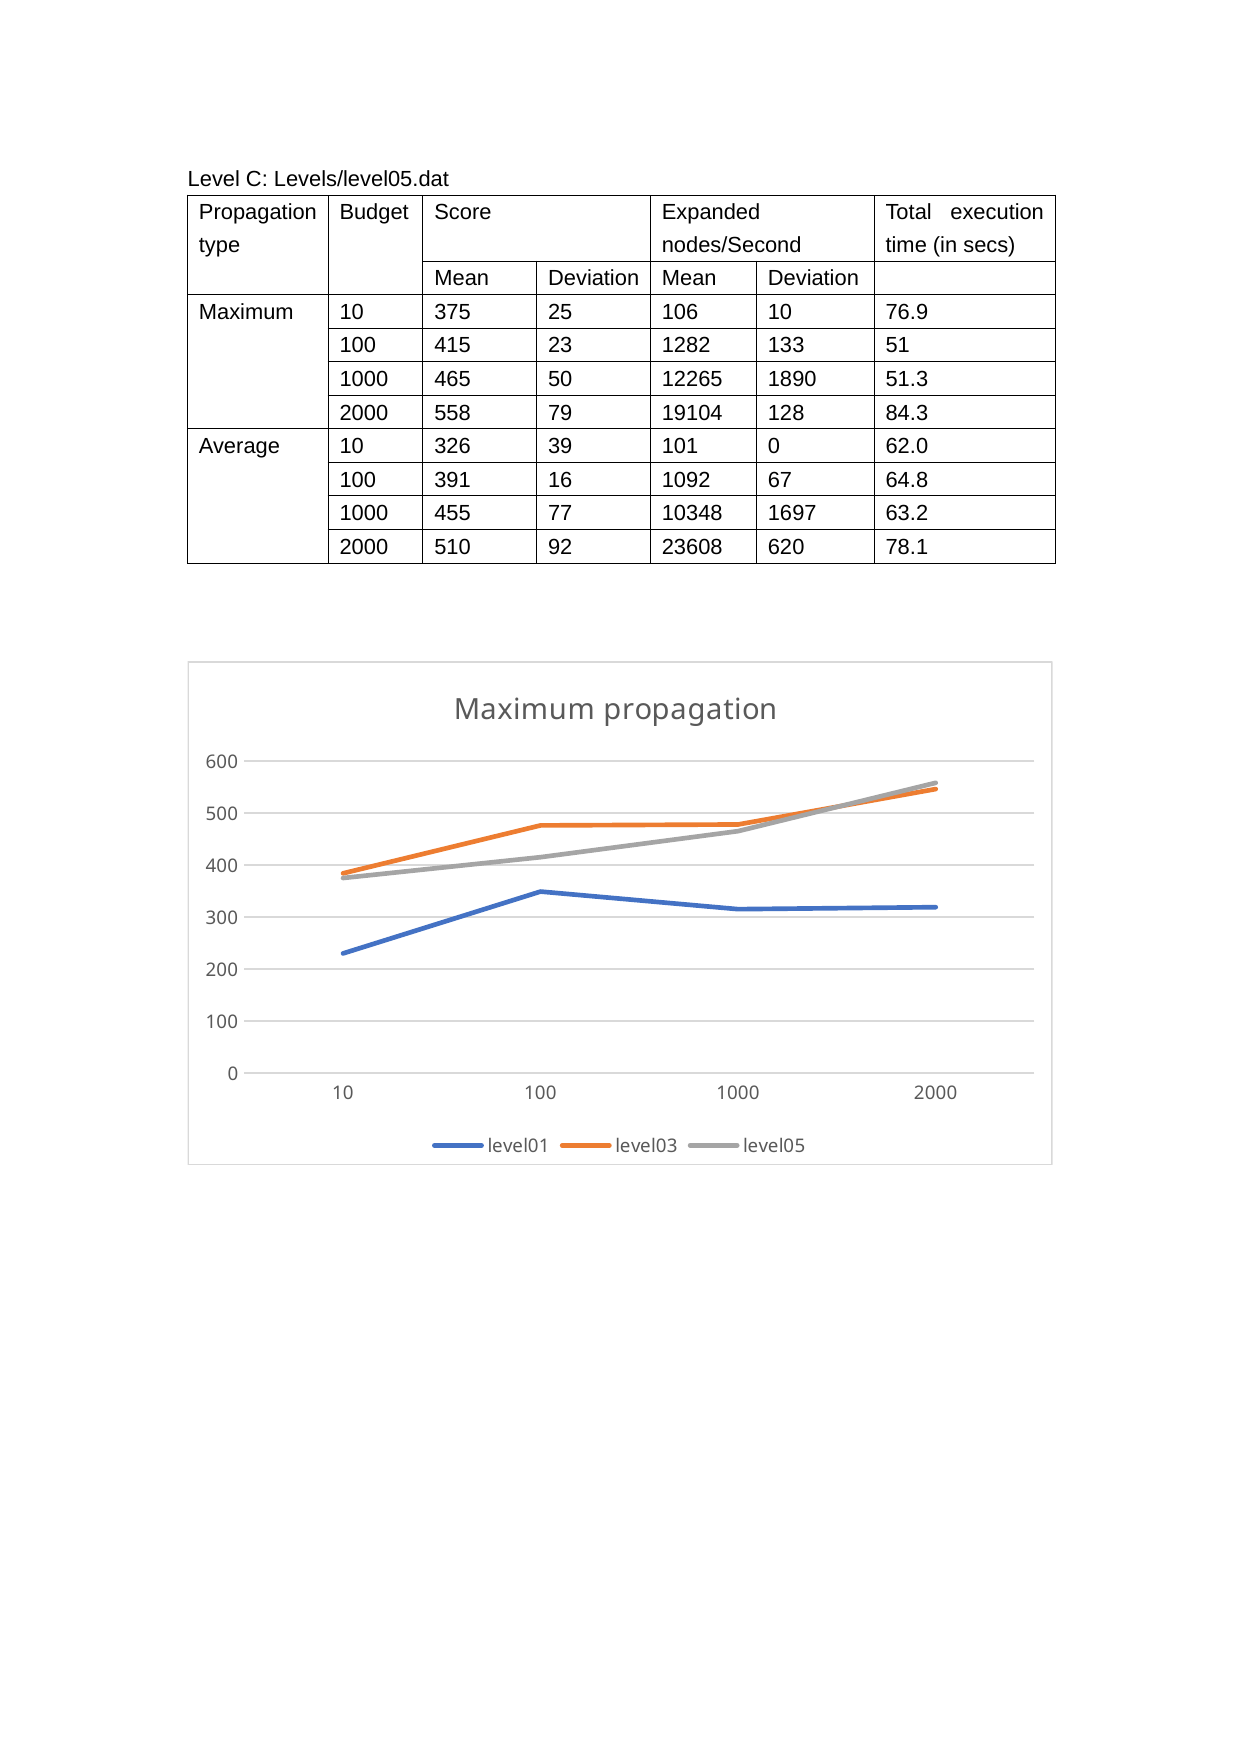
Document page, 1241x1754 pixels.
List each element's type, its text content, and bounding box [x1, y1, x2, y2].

text Level C: Levels/level05.dat [187, 162, 1053, 194]
table_cell 10 [329, 295, 422, 328]
table_cell Deviation [537, 262, 650, 294]
table_cell 77 [537, 496, 650, 529]
table_cell 19104 [651, 396, 756, 428]
table_cell 415 [423, 329, 536, 361]
table_cell 510 [423, 530, 536, 562]
table_cell 62.0 [875, 429, 1055, 462]
table_cell 2000 [329, 530, 422, 562]
table_header Score [423, 196, 650, 261]
table_cell 106 [651, 295, 756, 328]
table_cell 79 [537, 396, 650, 428]
table_cell 375 [423, 295, 536, 328]
table_cell Maximum [188, 295, 328, 428]
table_header Expanded nodes/Second [651, 196, 874, 261]
table_cell 51.3 [875, 362, 1055, 395]
table_cell 51 [875, 329, 1055, 361]
table_cell 50 [537, 362, 650, 395]
table_cell 133 [757, 329, 874, 361]
table_cell 326 [423, 429, 536, 462]
table_cell 25 [537, 295, 650, 328]
table_cell 1282 [651, 329, 756, 361]
table_cell 2000 [329, 396, 422, 428]
table_cell 100 [329, 329, 422, 361]
table_cell 1697 [757, 496, 874, 529]
table_cell 1890 [757, 362, 874, 395]
table_cell 1000 [329, 496, 422, 529]
table_cell 455 [423, 496, 536, 529]
table_cell 39 [537, 429, 650, 462]
table_cell 16 [537, 463, 650, 495]
table_header Total execution time (in secs) [875, 196, 1055, 261]
table_cell Deviation [757, 262, 874, 294]
table_cell 10 [757, 295, 874, 328]
table_cell Mean [651, 262, 756, 294]
table_cell 64.8 [875, 463, 1055, 495]
table_cell 23608 [651, 530, 756, 562]
table_cell 23 [537, 329, 650, 361]
table_cell 10348 [651, 496, 756, 529]
table_cell 620 [757, 530, 874, 562]
table_cell Mean [423, 262, 536, 294]
table_cell 128 [757, 396, 874, 428]
table_cell 92 [537, 530, 650, 562]
table_cell 12265 [651, 362, 756, 395]
table_cell 558 [423, 396, 536, 428]
table_cell 0 [757, 429, 874, 462]
table_cell Average [188, 429, 328, 562]
table_cell [875, 262, 1055, 294]
table_cell 1092 [651, 463, 756, 495]
table_cell 465 [423, 362, 536, 395]
table_cell 78.1 [875, 530, 1055, 562]
table_cell 10 [329, 429, 422, 462]
table_cell 63.2 [875, 496, 1055, 529]
table_cell 1000 [329, 362, 422, 395]
table_cell 67 [757, 463, 874, 495]
table_cell 101 [651, 429, 756, 462]
table_cell 100 [329, 463, 422, 495]
table_header Budget [329, 196, 422, 294]
table_header Propagation type [188, 196, 328, 294]
table_cell 76.9 [875, 295, 1055, 328]
table_cell 84.3 [875, 396, 1055, 428]
table_cell 391 [423, 463, 536, 495]
